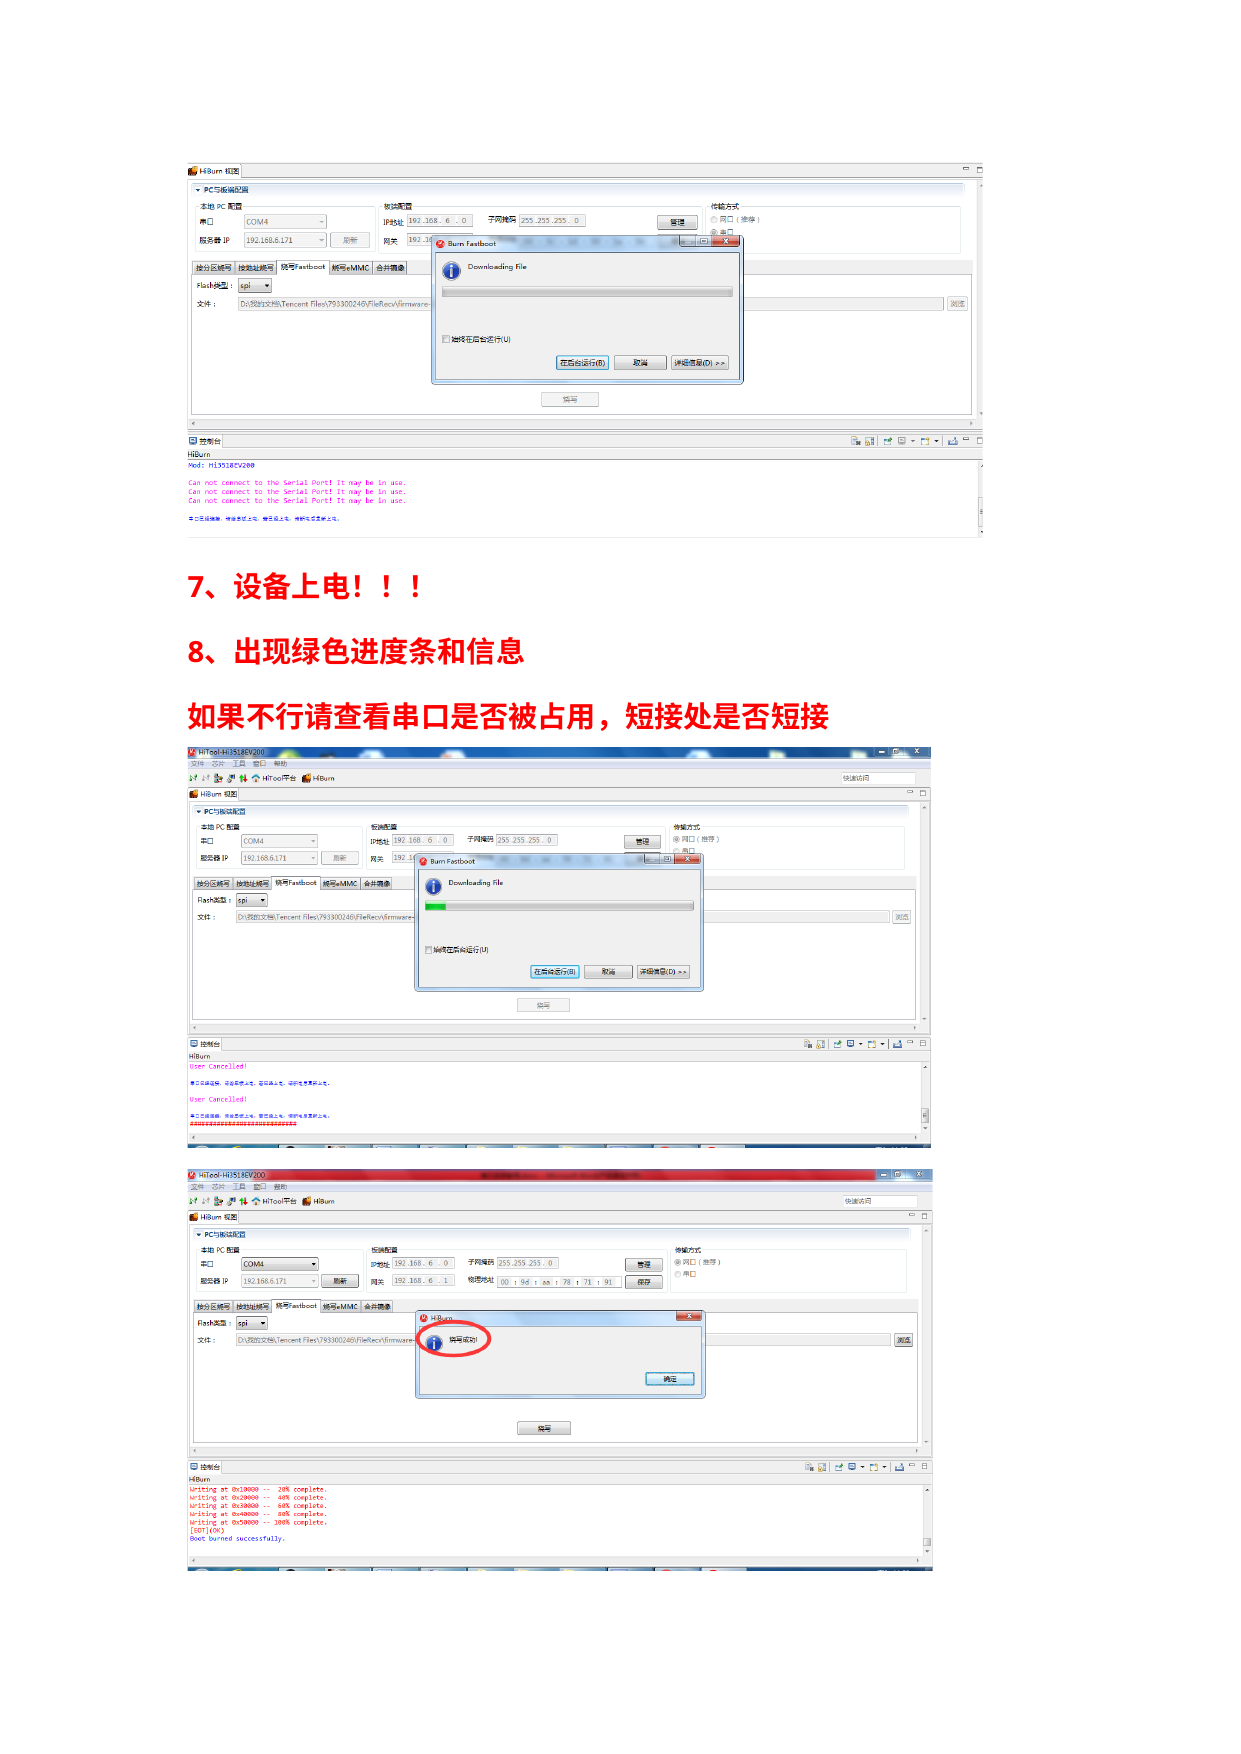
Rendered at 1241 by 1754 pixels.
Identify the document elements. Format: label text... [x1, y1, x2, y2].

text 如果不行请查看串口是否被占用，短接处是否短接 [187, 682, 1053, 747]
picture [187, 1169, 933, 1571]
text 8、出现绿色进度条和信息 [187, 617, 1053, 682]
picture [187, 162, 983, 538]
text 7、设备上电！！！ [187, 552, 1053, 617]
picture [187, 747, 931, 1148]
